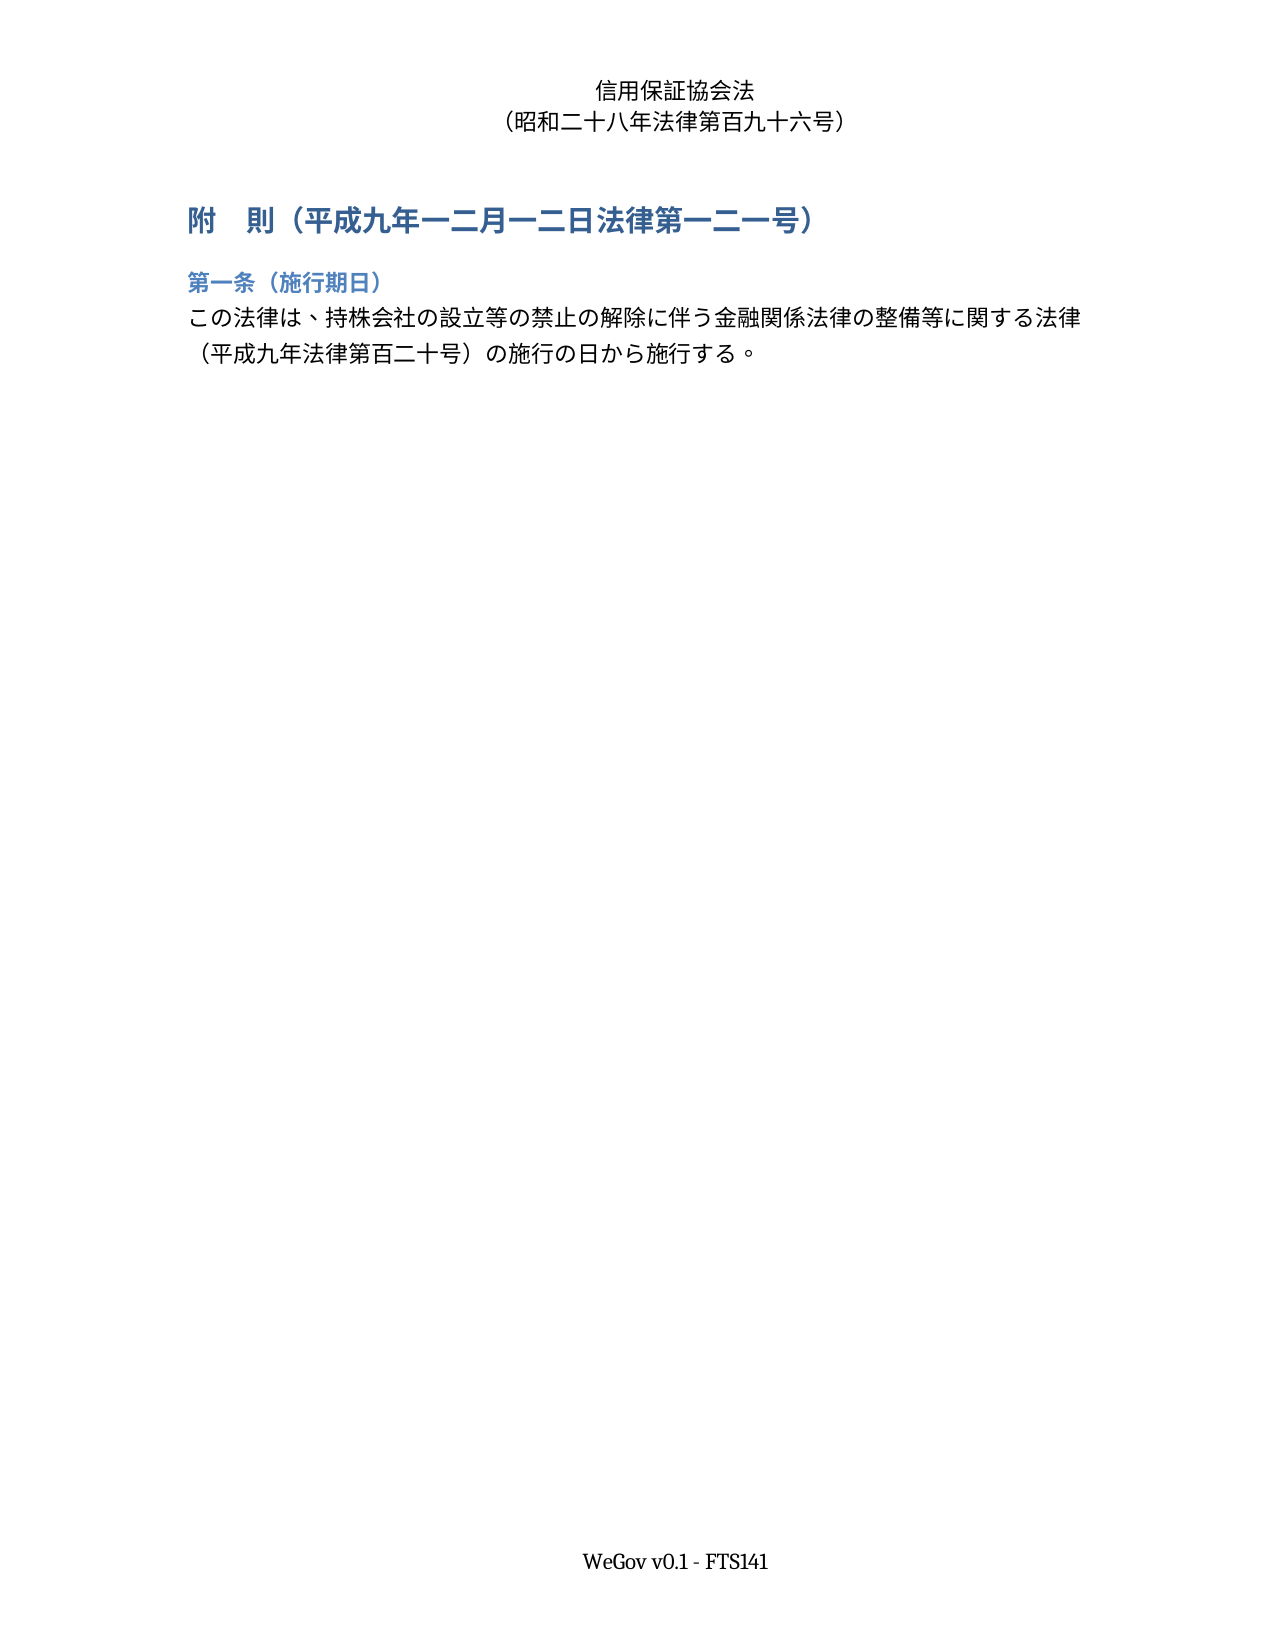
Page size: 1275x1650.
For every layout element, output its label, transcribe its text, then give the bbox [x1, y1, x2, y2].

subtitle 附 則（平成九年一二月一二日法律第一二一号） [187, 200, 1087, 240]
text この法律は、持株会社の設立等の禁止の解除に伴う金融関係法律の整備等に関する法律（平成九年法律第百二十号）の施行の日から施行する。 [187, 302, 1087, 369]
subtitle 第一条（施行期日） [187, 266, 1087, 298]
